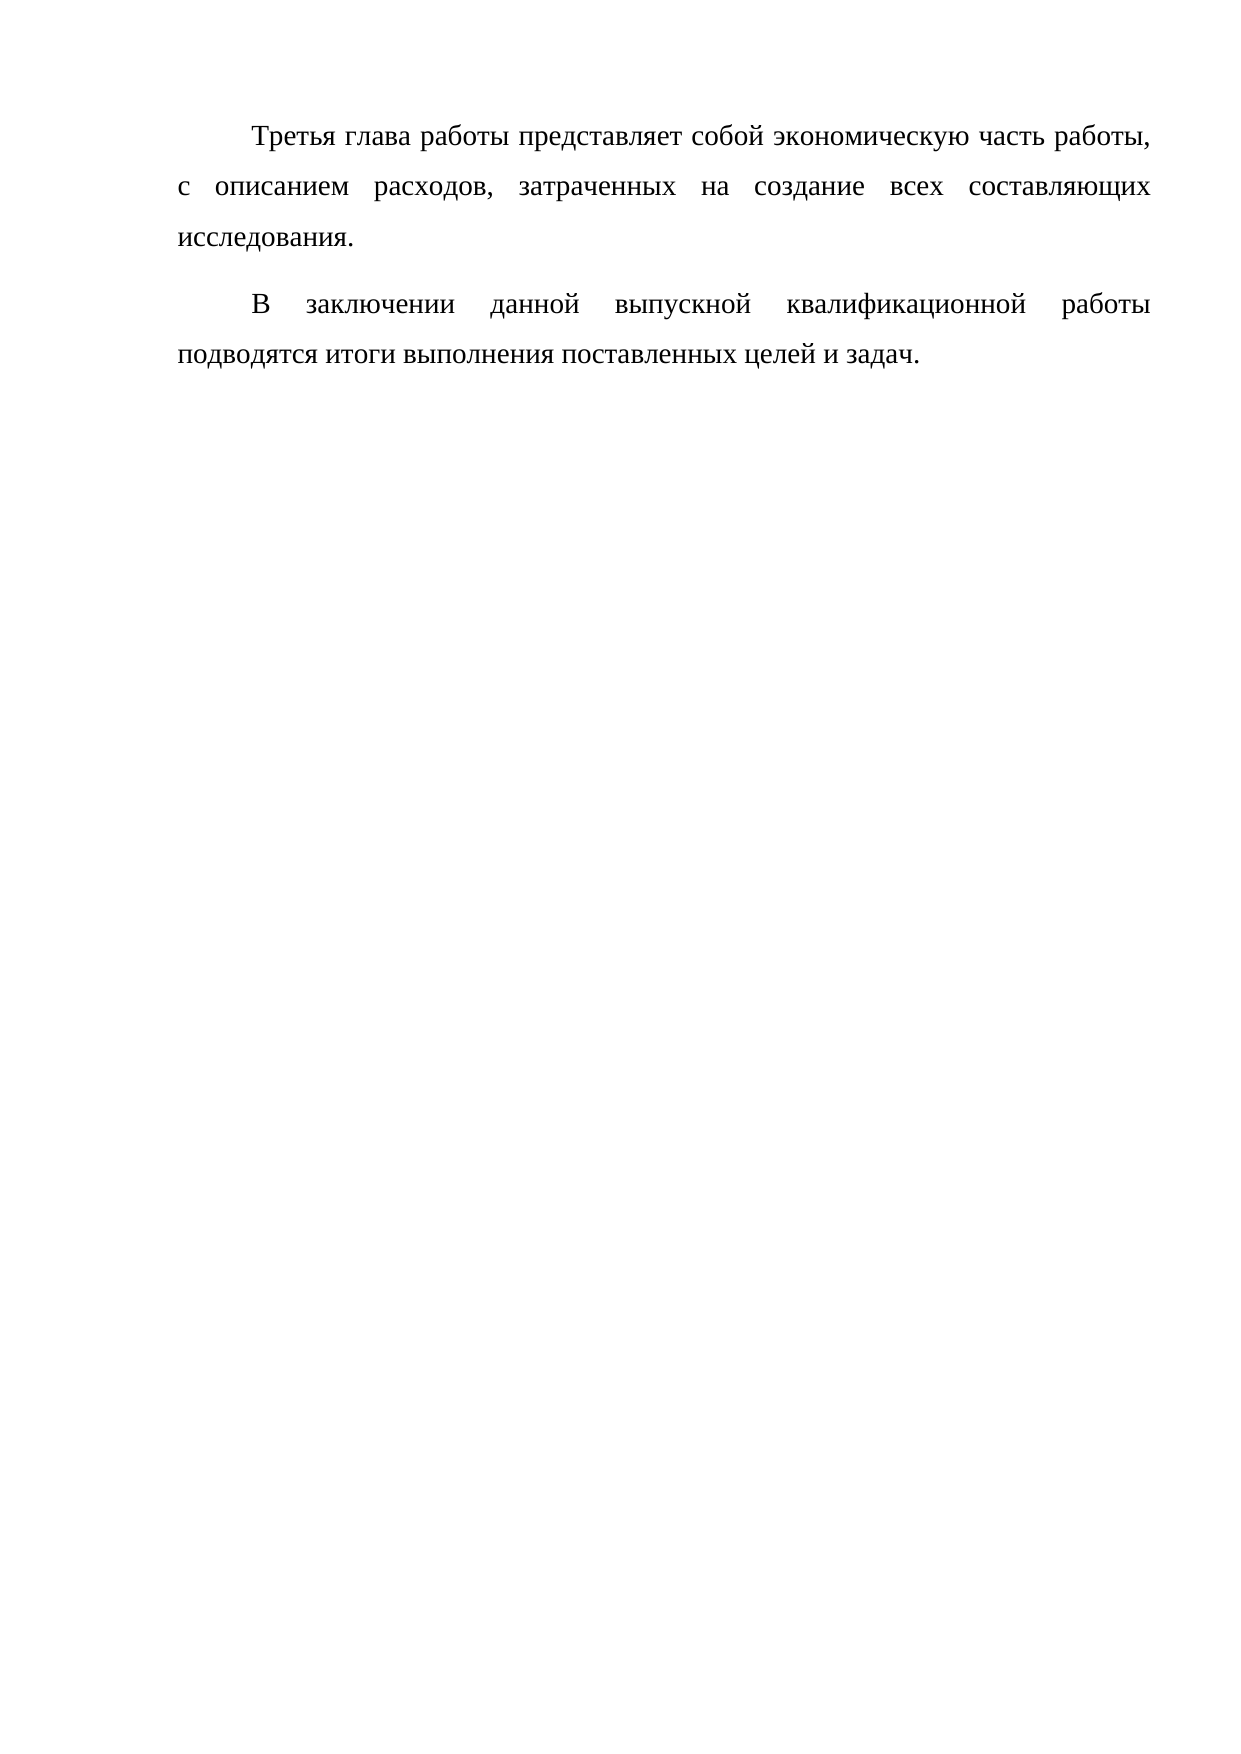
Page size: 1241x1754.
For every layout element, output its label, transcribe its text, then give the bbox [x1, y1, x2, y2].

text В заключении данной выпускной квалификационной работы подводятся итоги выполнения поставленных целей и задач. [177, 286, 1152, 369]
text Третья глава работы представляет собой экономическую часть работы, с описанием расходов, затраченных на создание всех составляющих исследования. [177, 118, 1152, 252]
